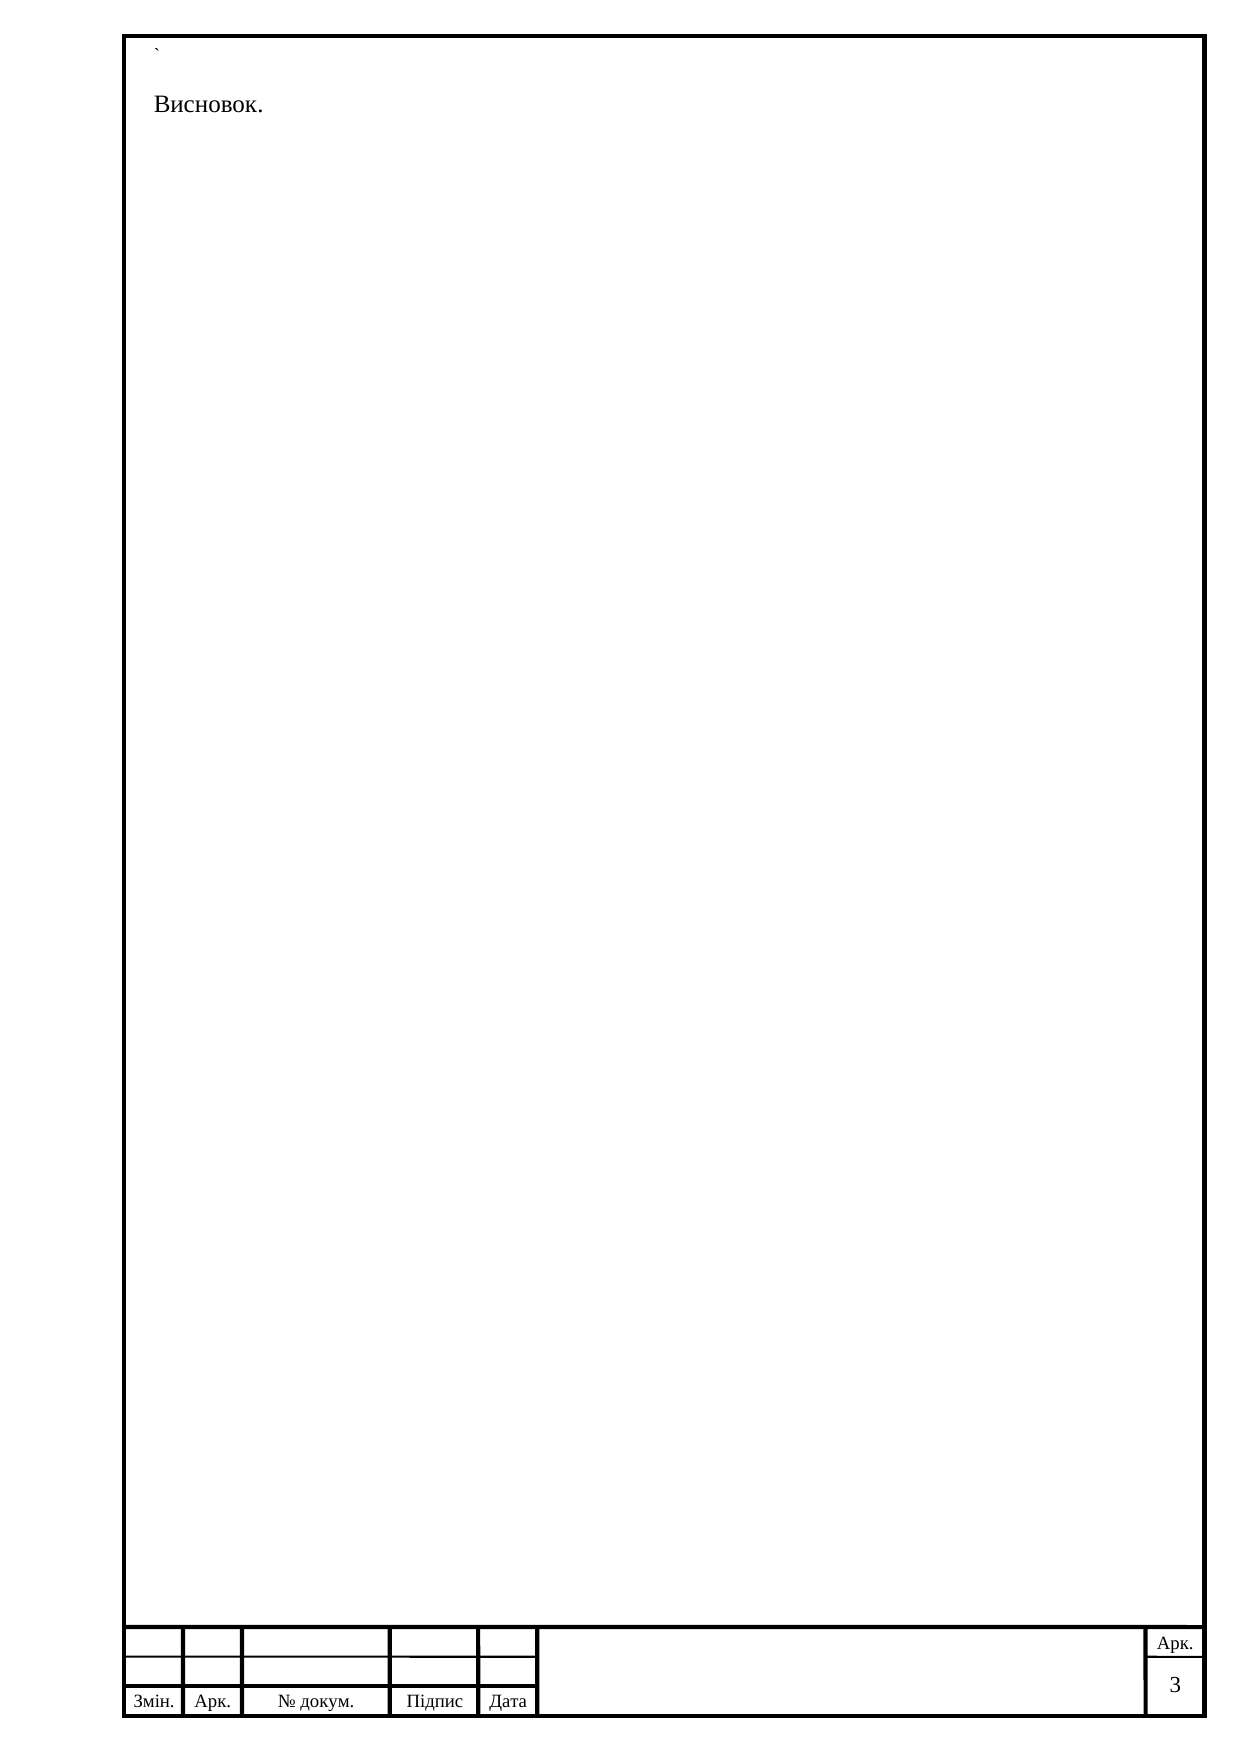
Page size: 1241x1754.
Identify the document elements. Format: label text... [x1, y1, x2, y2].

text Висновок. [153, 89, 1181, 117]
